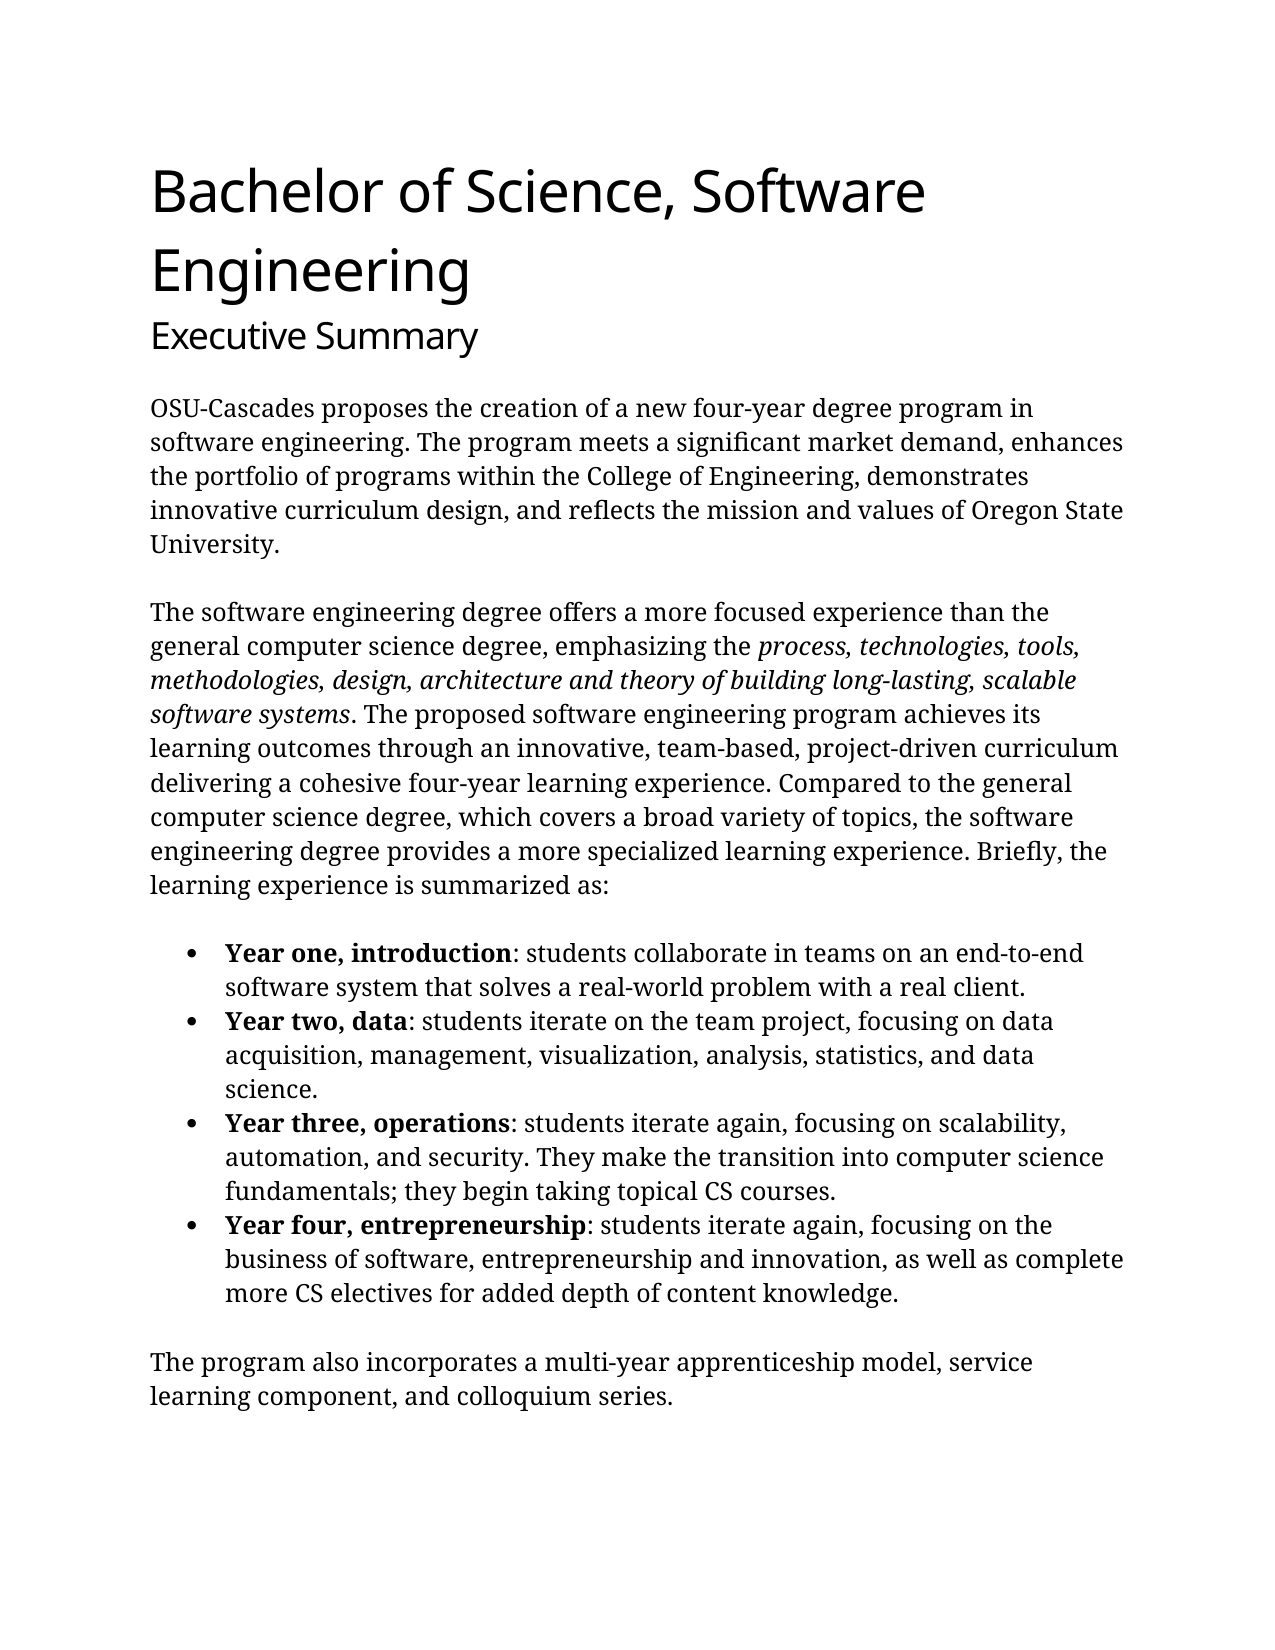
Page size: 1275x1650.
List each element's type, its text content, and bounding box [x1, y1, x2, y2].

text The program also incorporates a multi-year apprenticeship model, service learning component, and colloquium series. [150, 1344, 1125, 1412]
title Executive Summary [150, 309, 1125, 360]
list Year three, operations: students iterate again, focusing on scalability, automation, and security. They make the transition into computer science fundamentals; they begin taking topical CS courses. [187, 1106, 1125, 1208]
title Bachelor of Science, Software Engineering [150, 150, 1125, 309]
text The software engineering degree offers a more focused experience than the general computer science degree, emphasizing the process, technologies, tools, methodologies, design, architecture and theory of building long-lasting, scalable software systems. The proposed software engineering program achieves its learning outcomes through an innovative, team-based, project-driven curriculum delivering a cohesive four-year learning experience. Compared to the general computer science degree, which covers a broad variety of topics, the software engineering degree provides a more specialized learning experience. Briefly, the learning experience is summarized as: [150, 595, 1125, 901]
list Year one, introduction: students collaborate in teams on an end-to-end software system that solves a real-world problem with a real client. [187, 936, 1125, 1004]
list Year four, entrepreneurship: students iterate again, focusing on the business of software, entrepreneurship and innovation, as well as complete more CS electives for added depth of content knowledge. [187, 1208, 1125, 1310]
text OSU-Cascades proposes the creation of a new four-year degree program in software engineering. The program meets a significant market demand, enhances the portfolio of programs within the College of Engineering, demonstrates innovative curriculum design, and reflects the mission and values of Oregon State University. [150, 391, 1125, 561]
list Year two, data: students iterate on the team project, focusing on data acquisition, management, visualization, analysis, statistics, and data science. [187, 1004, 1125, 1106]
